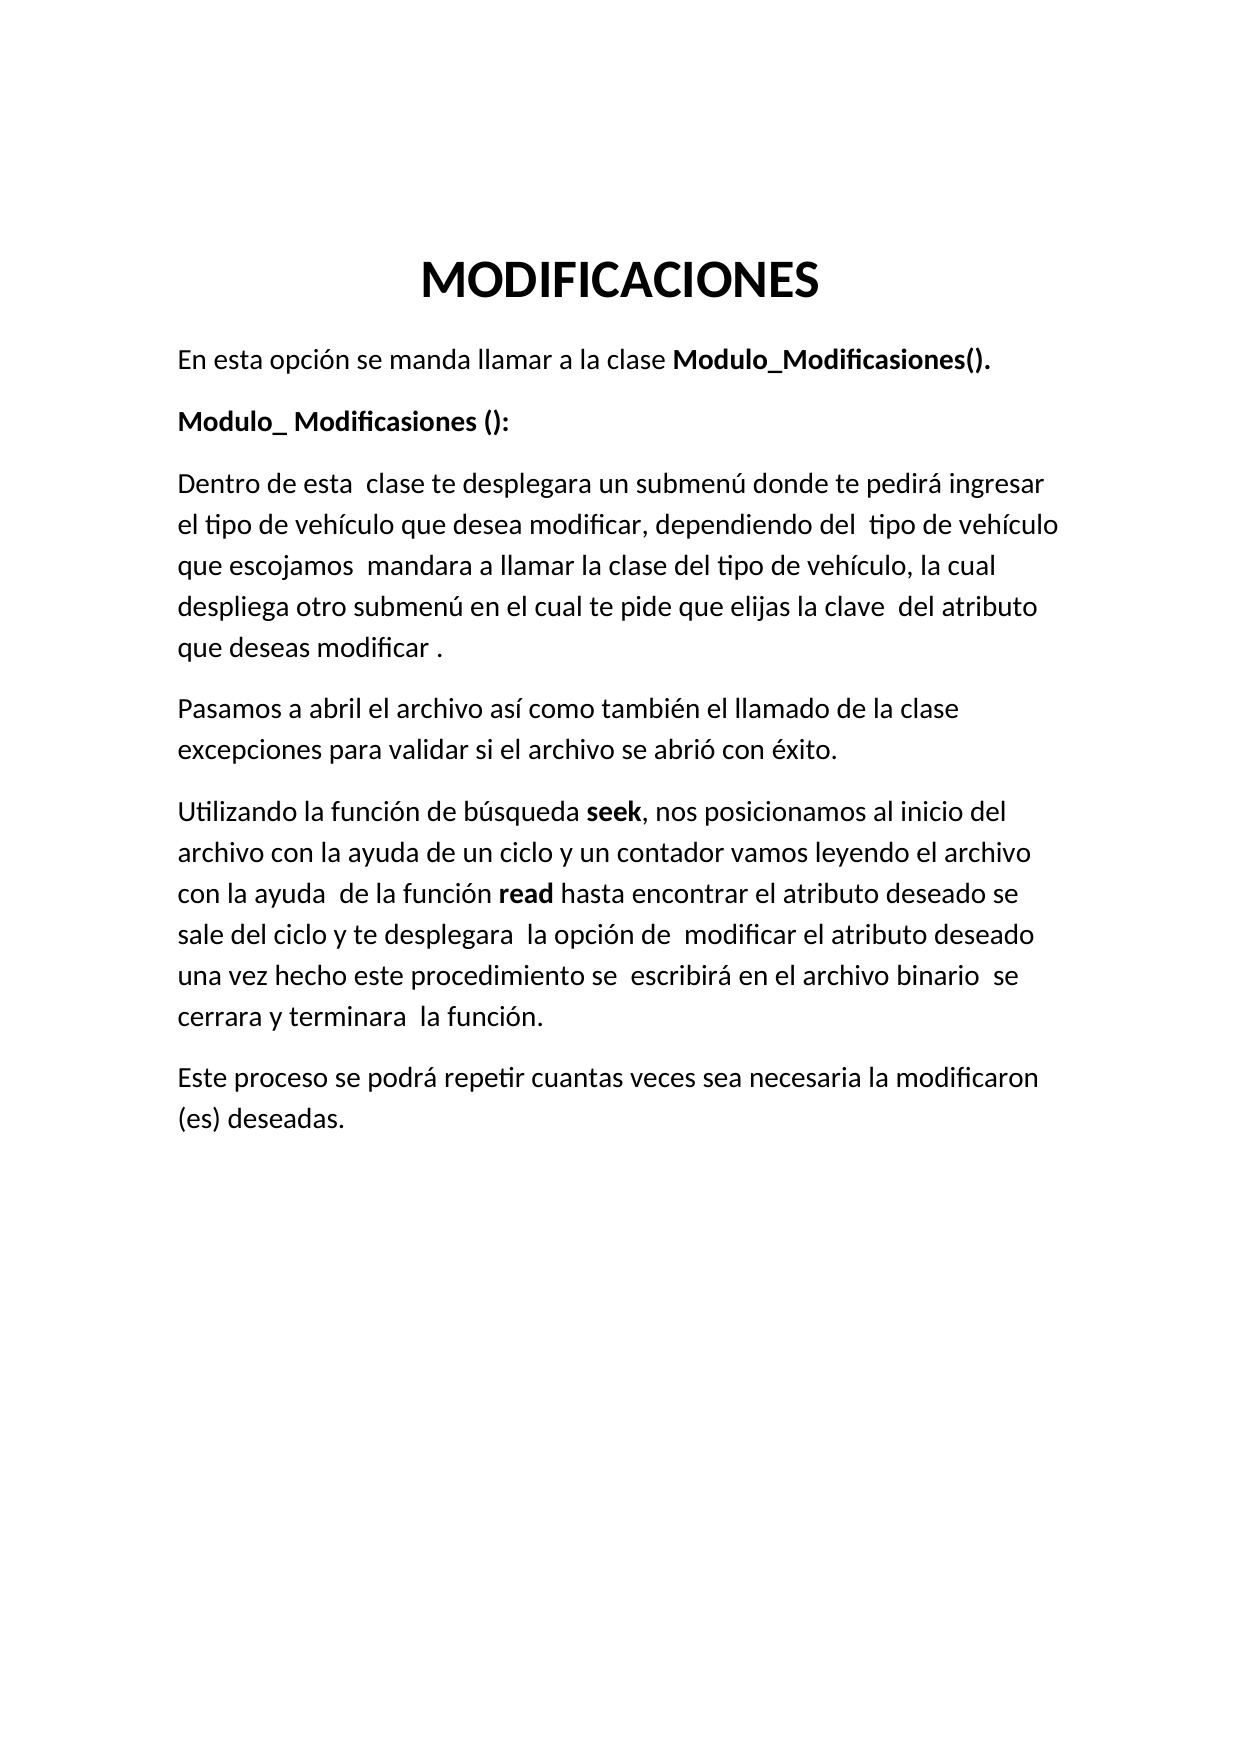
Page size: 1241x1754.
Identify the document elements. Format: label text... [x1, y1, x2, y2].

text Pasamos a abril el archivo así como también el llamado de la clase excepciones para validar si el archivo se abrió con éxito. [177, 690, 1063, 767]
text Utilizando la función de búsqueda seek, nos posicionamos al inicio del archivo con la ayuda de un ciclo y un contador vamos leyendo el archivo con la ayuda de la función read hasta encontrar el atributo deseado se sale del ciclo y te desplegara la opción de modificar el atributo deseado una vez hecho este procedimiento se escribirá en el archivo binario se cerrara y terminara la función. [177, 793, 1063, 1033]
text MODIFICACIONES [177, 244, 1063, 311]
text En esta opción se manda llamar a la clase Modulo_Modificasiones(). [177, 341, 1063, 377]
text Este proceso se podrá repetir cuantas veces sea necesaria la modificaron (es) deseadas. [177, 1059, 1063, 1136]
text Dentro de esta clase te desplegara un submenú donde te pedirá ingresar el tipo de vehículo que desea modificar, dependiendo del tipo de vehículo que escojamos mandara a llamar la clase del tipo de vehículo, la cual despliega otro submenú en el cual te pide que elijas la clave del atributo que deseas modificar . [177, 465, 1063, 664]
text Modulo_ Modificasiones (): [177, 403, 1063, 439]
